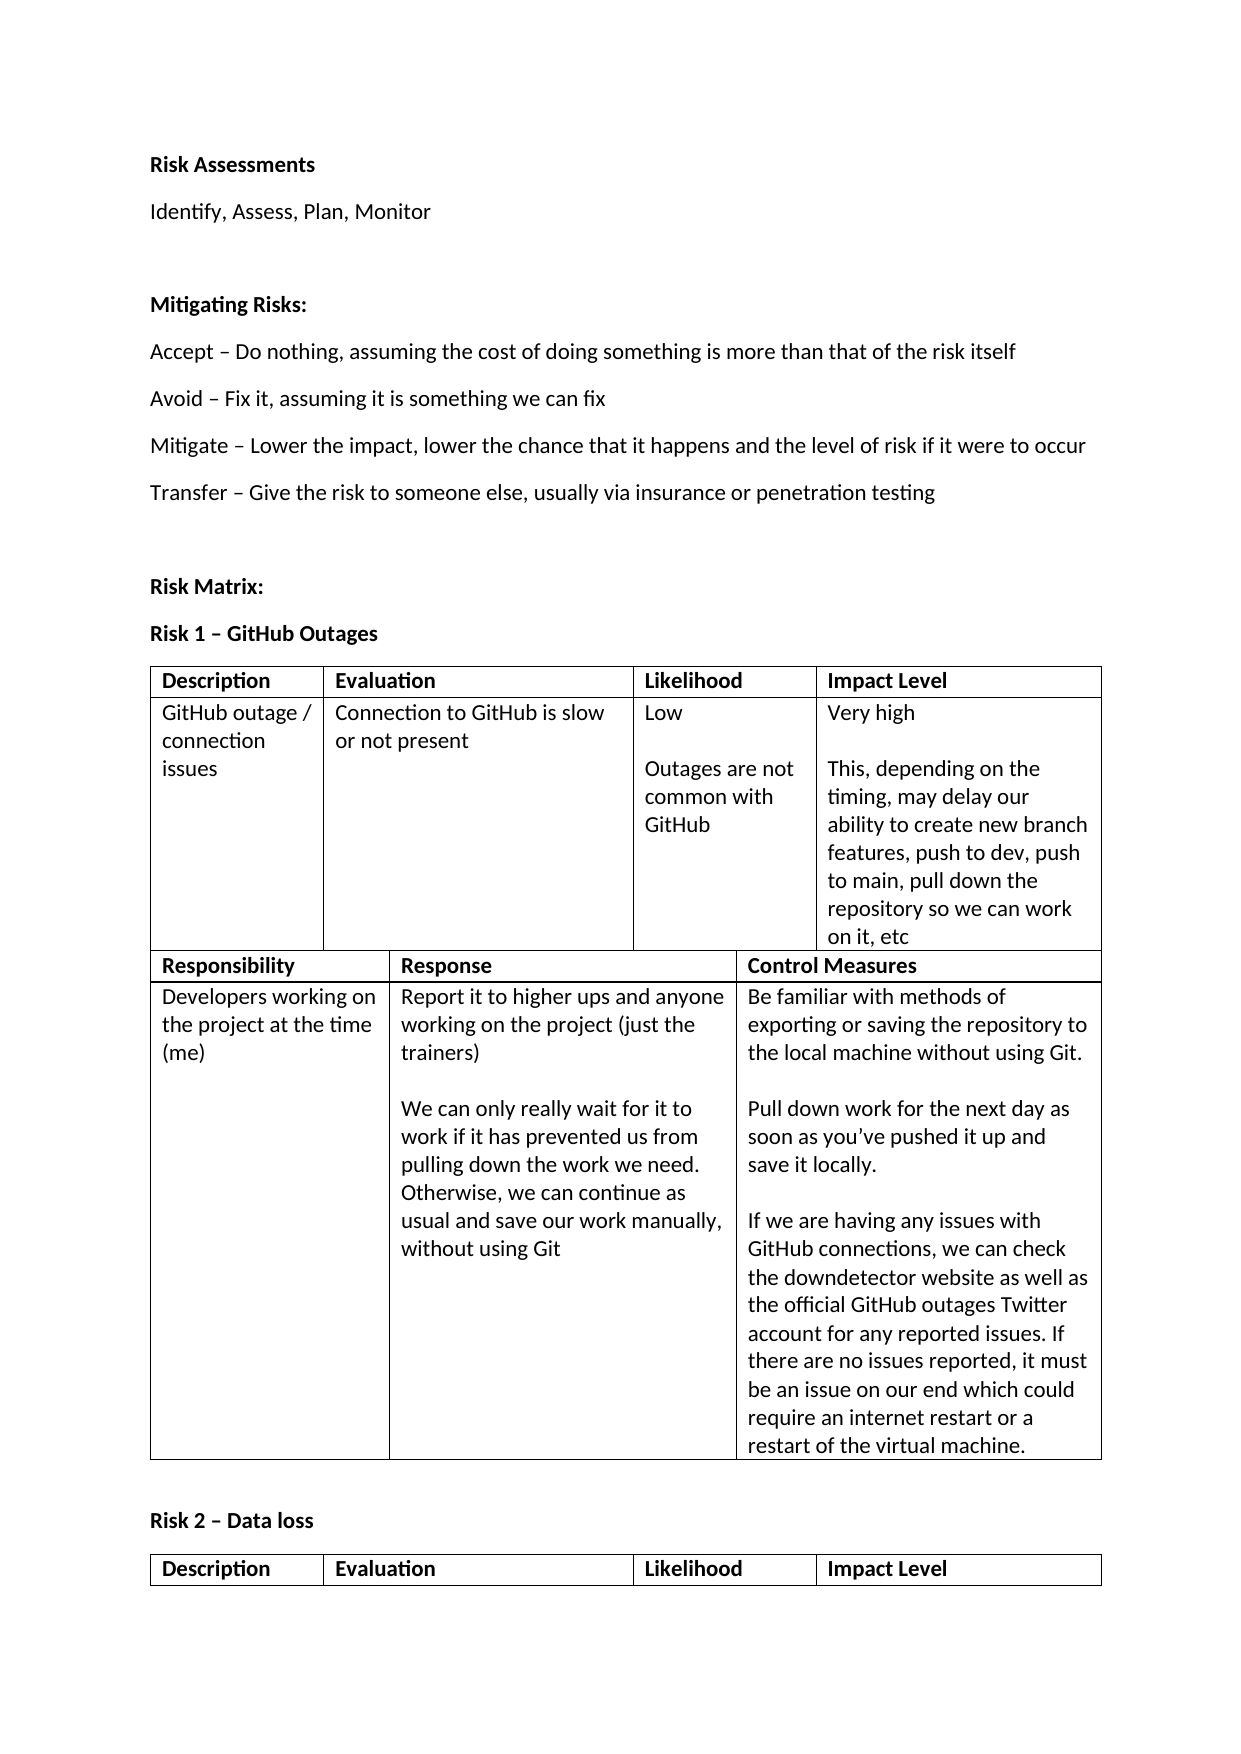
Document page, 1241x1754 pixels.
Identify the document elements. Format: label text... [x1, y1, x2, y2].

text Mitigating Risks: [150, 291, 1090, 319]
text Risk 1 – GitHub Outages [150, 619, 1090, 647]
text Identify, Assess, Plan, Monitor [150, 197, 1090, 225]
table_header Description [151, 1555, 323, 1585]
table_header Response [390, 951, 736, 981]
table_header Likelihood [634, 667, 816, 697]
table_cell Be familiar with methods of exporting or saving the repository to the local machine without using Git. Pull down work for the next day as soon as you’ve pushed it up and save it locally. If we are having any issues with GitHub connections, we can check the downdetector website as well as the official GitHub outages Twitter account for any reported issues. If there are no issues reported, it must be an issue on our end which could require an internet restart or a restart of the virtual machine. [737, 983, 1101, 1459]
table_header Impact Level [817, 1555, 1101, 1585]
table_cell Developers working on the project at the time (me) [151, 983, 389, 1459]
table_cell Low Outages are not common with GitHub [634, 698, 816, 950]
table_cell GitHub outage / connection issues [151, 698, 323, 950]
table_header Likelihood [634, 1555, 816, 1585]
text Risk 2 – Data loss [150, 1507, 1090, 1535]
text Avoid – Fix it, assuming it is something we can fix [150, 384, 1090, 412]
text Transfer – Give the risk to someone else, usually via insurance or penetration testing [150, 478, 1090, 506]
table_header Impact Level [817, 667, 1101, 697]
table_header Responsibility [151, 951, 389, 981]
table_cell Connection to GitHub is slow or not present [324, 698, 633, 950]
table_cell Report it to higher ups and anyone working on the project (just the trainers) We can only really wait for it to work if it has prevented us from pulling down the work we need. Otherwise, we can continue as usual and save our work manually, without using Git [390, 983, 736, 1459]
text Risk Assessments [150, 150, 1090, 178]
text Risk Matrix: [150, 572, 1090, 600]
text Accept – Do nothing, assuming the cost of doing something is more than that of the risk itself [150, 337, 1090, 366]
text Mitigate – Lower the impact, lower the chance that it happens and the level of risk if it were to occur [150, 431, 1090, 459]
table_header Control Measures [737, 951, 1101, 981]
table_header Evaluation [324, 1555, 633, 1585]
table_header Evaluation [324, 667, 633, 697]
table_header Description [151, 667, 323, 697]
table_cell Very high This, depending on the timing, may delay our ability to create new branch features, push to dev, push to main, pull down the repository so we can work on it, etc [817, 698, 1101, 950]
